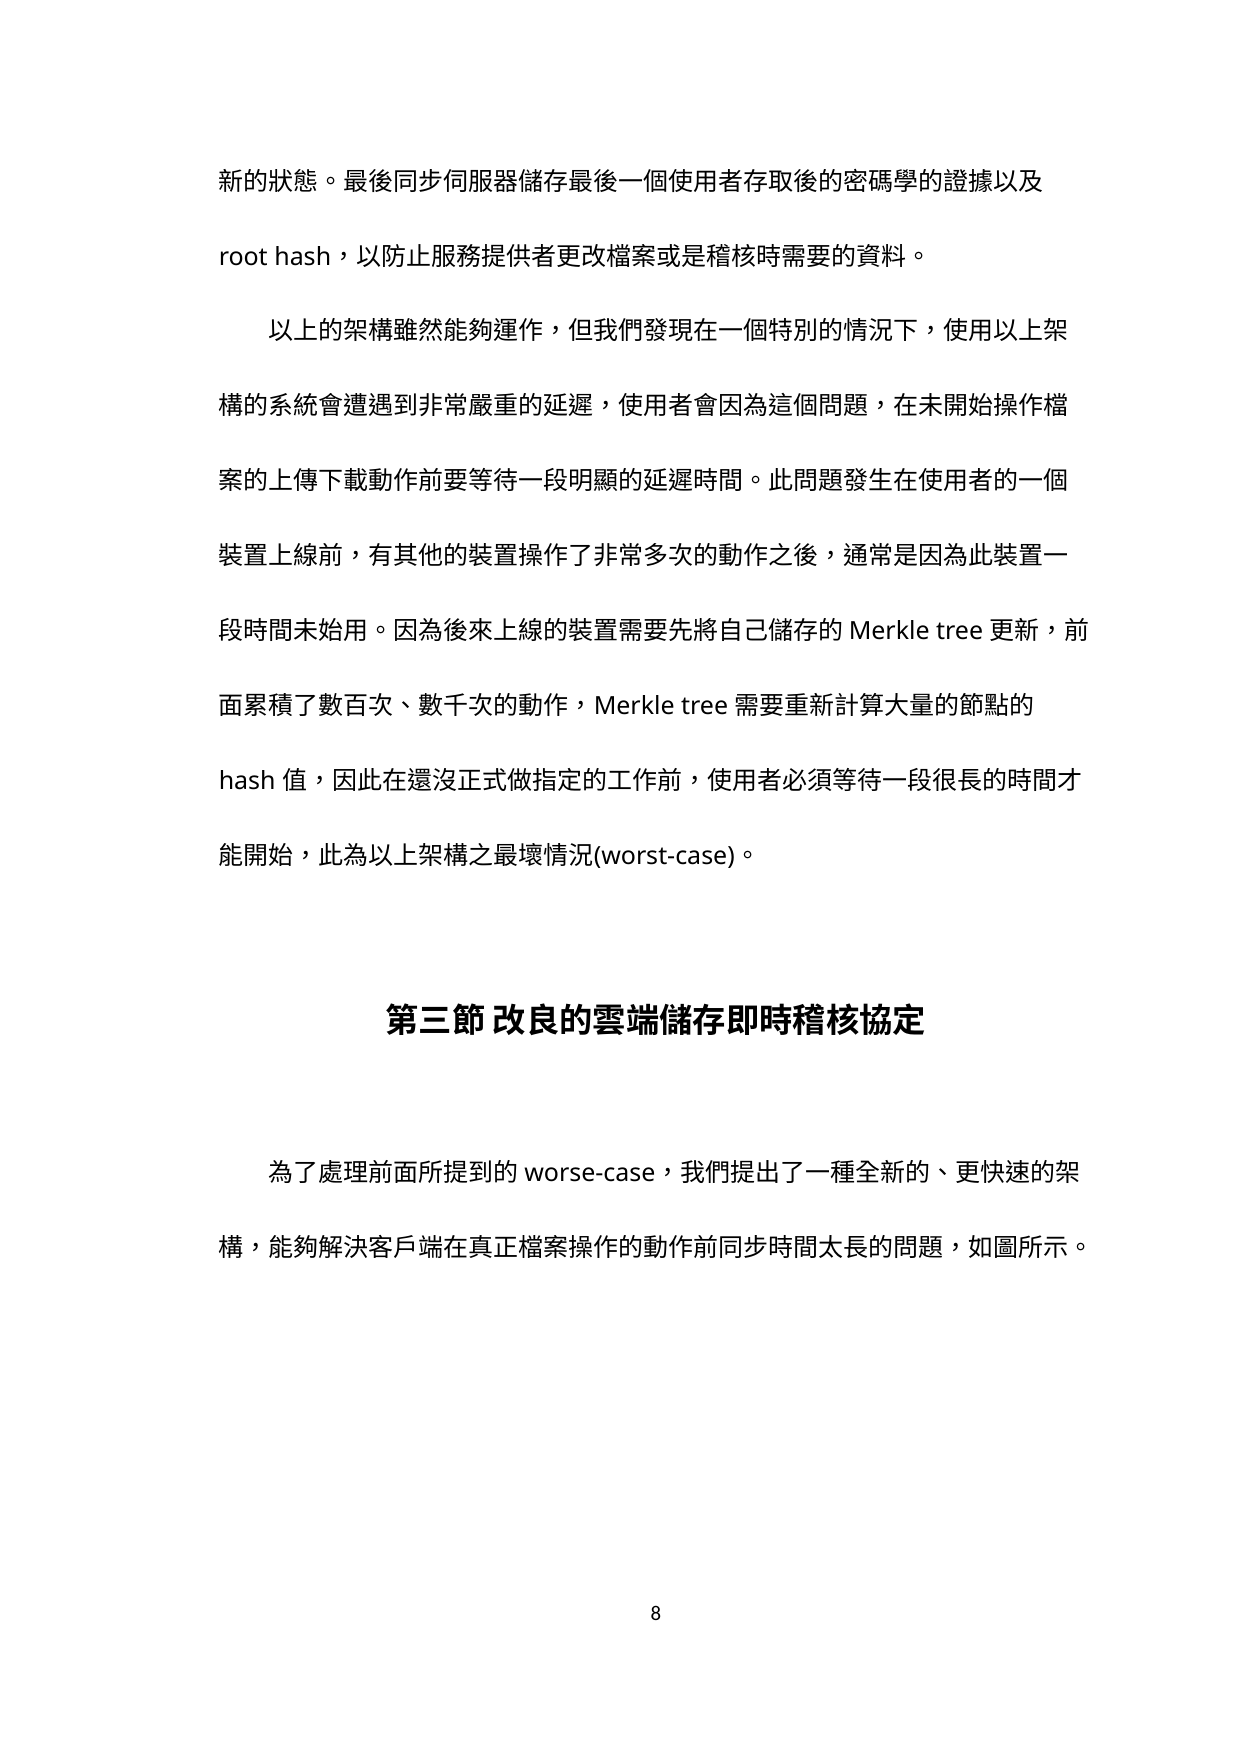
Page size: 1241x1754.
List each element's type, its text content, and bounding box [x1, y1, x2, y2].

subtitle 第三節 改良的雲端儲存即時稽核協定 [218, 980, 1092, 1055]
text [218, 161, 1092, 274]
text 以上的架構雖然能夠運作，但我們發現在一個特別的情況下，使用以上架構的系統會遭遇到非常嚴重的延遲，使用者會因為這個問題，在未開始操作檔案的上傳下載動作前要等待一段明顯的延遲時間。此問題發生在使用者的一個裝置上線前，有其他的裝置操作了非常多次的動作之後，通常是因為此裝置一段時間未始用。因為後來上線的裝置需要先將自己儲存的Merkle tree 更新，前面累積了數百次、數千次的動作，Merkle tree 需要重新計算大量的節點的 hash 值，因此在還沒正式做指定的工作前，使用者必須等待一段很長的時間才能開始，此為以上架構之最壞情況(worst-case)。 [218, 310, 1092, 872]
text 為了處理前面所提到的 worse-case，我們提出了一種全新的、更快速的架構，能夠解決客戶端在真正檔案操作的動作前同步時間太長的問題，如圖所示。 [218, 1152, 1092, 1264]
